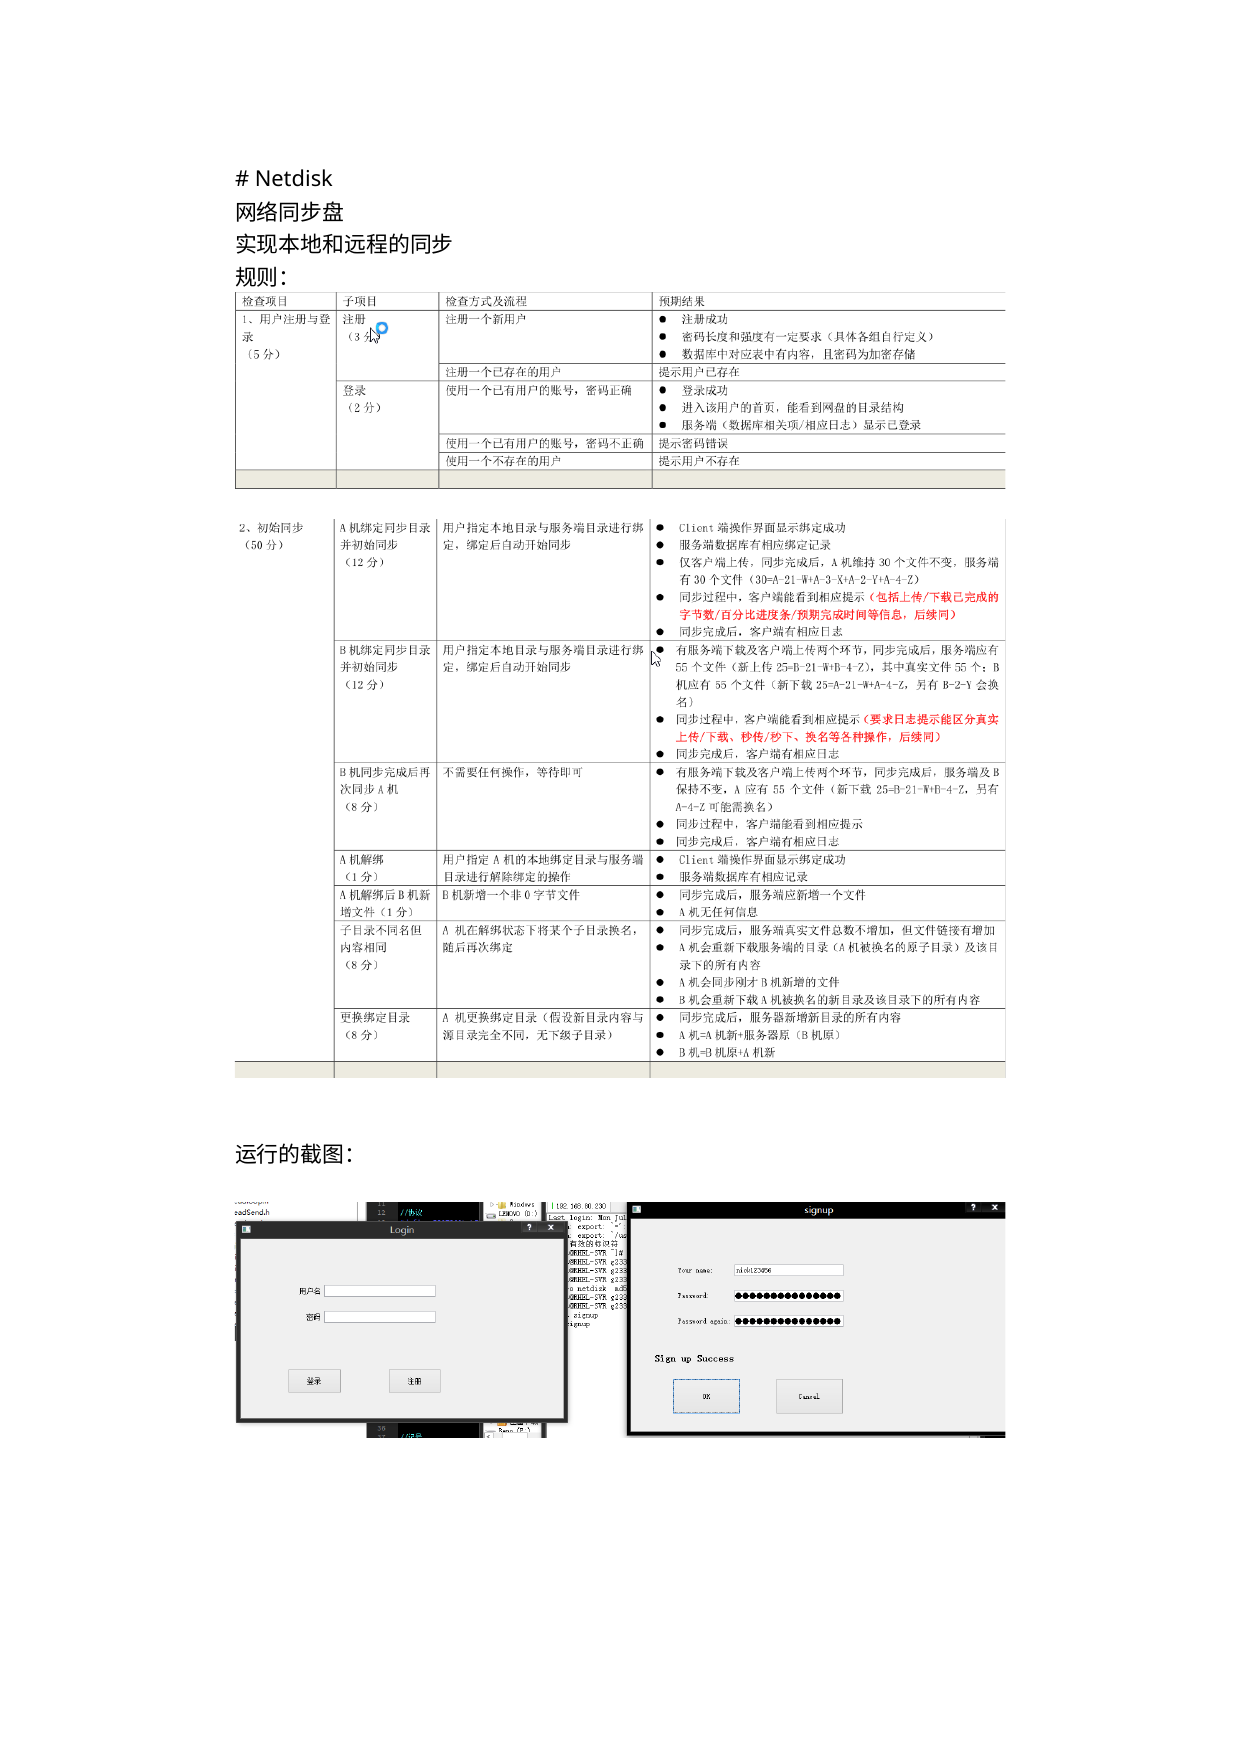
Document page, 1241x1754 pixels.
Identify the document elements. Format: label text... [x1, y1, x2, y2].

text 规则： [235, 259, 1006, 292]
picture [234, 519, 1006, 1078]
text # Netdisk [235, 162, 1006, 194]
text 实现本地和远程的同步 [235, 227, 1006, 259]
text 网络同步盘 [235, 194, 1006, 227]
picture [234, 292, 1006, 491]
picture [234, 1202, 1006, 1438]
text 运行的截图： [235, 1137, 1006, 1169]
